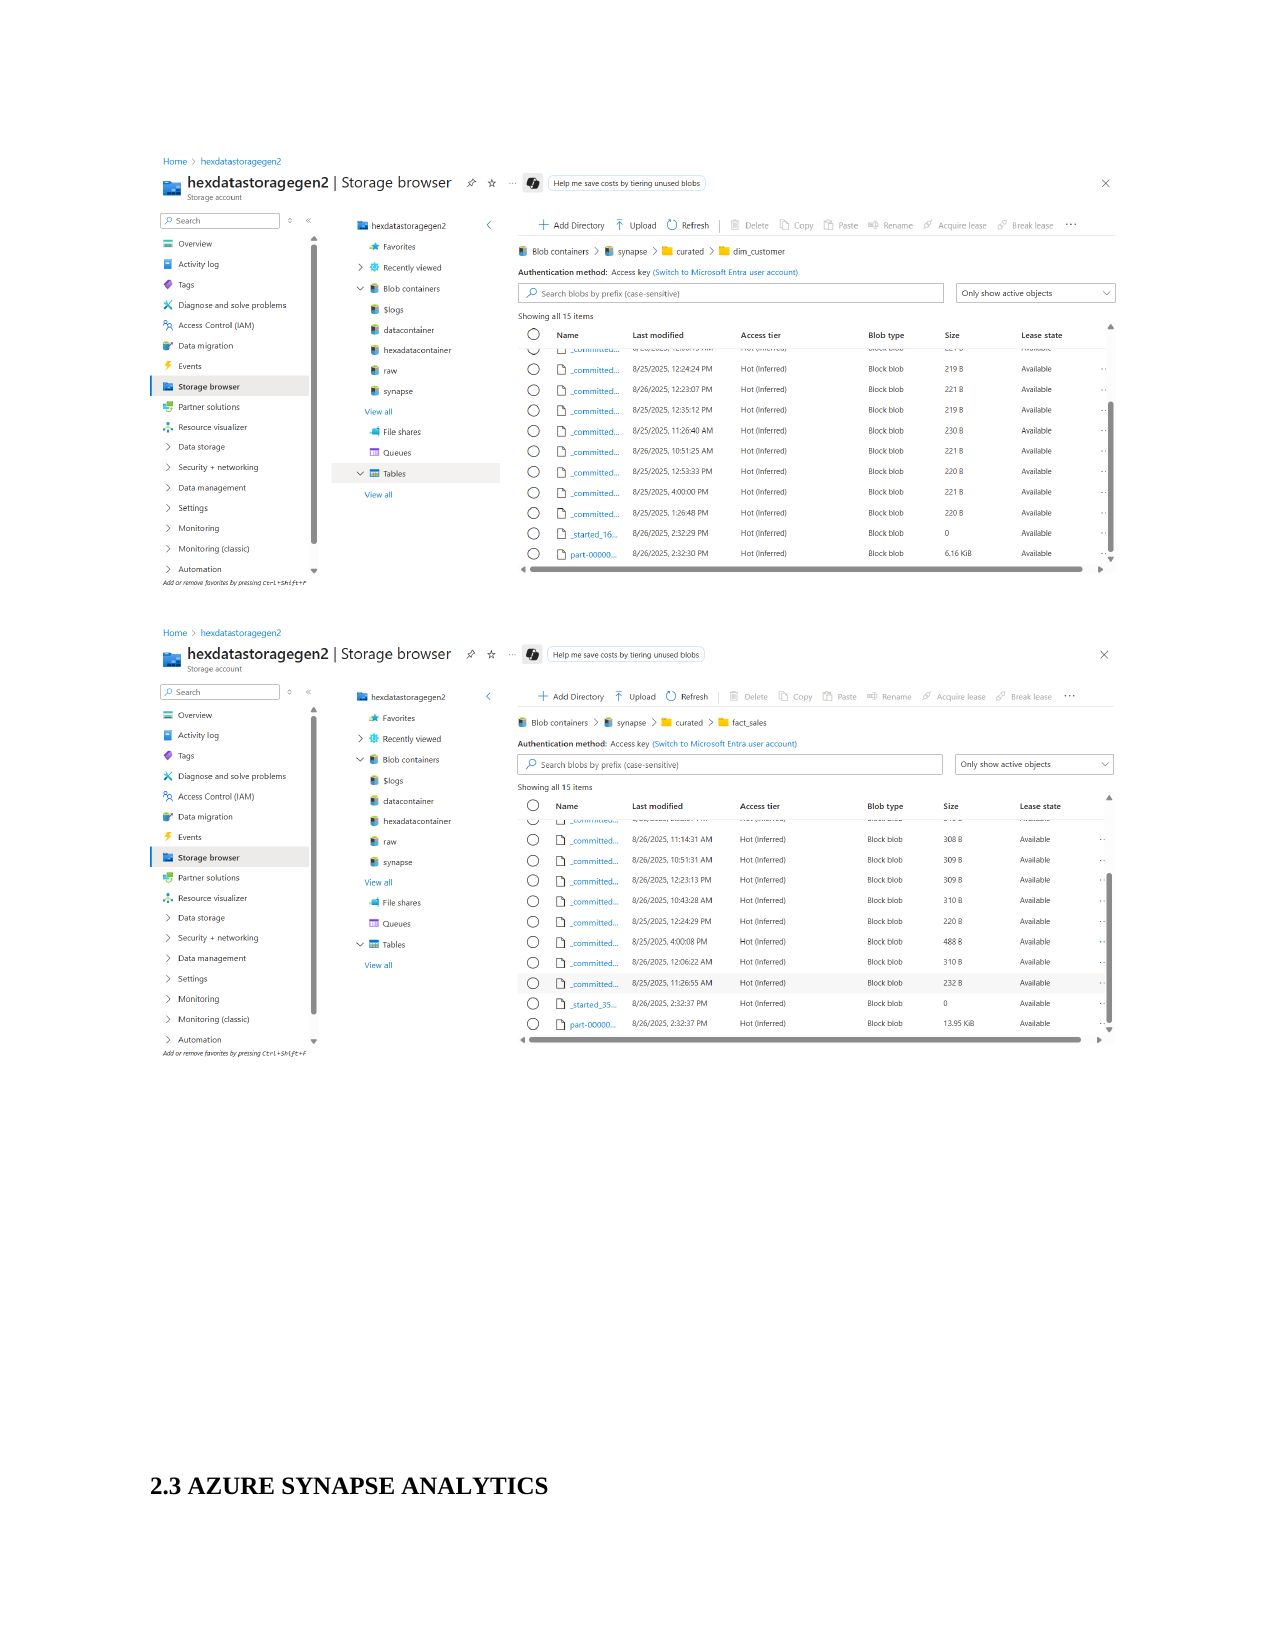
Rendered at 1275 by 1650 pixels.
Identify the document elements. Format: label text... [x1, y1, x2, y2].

picture [150, 150, 1125, 586]
picture [150, 622, 1125, 1058]
subtitle 2.3 AZURE SYNAPSE ANALYTICS [150, 1471, 1125, 1500]
